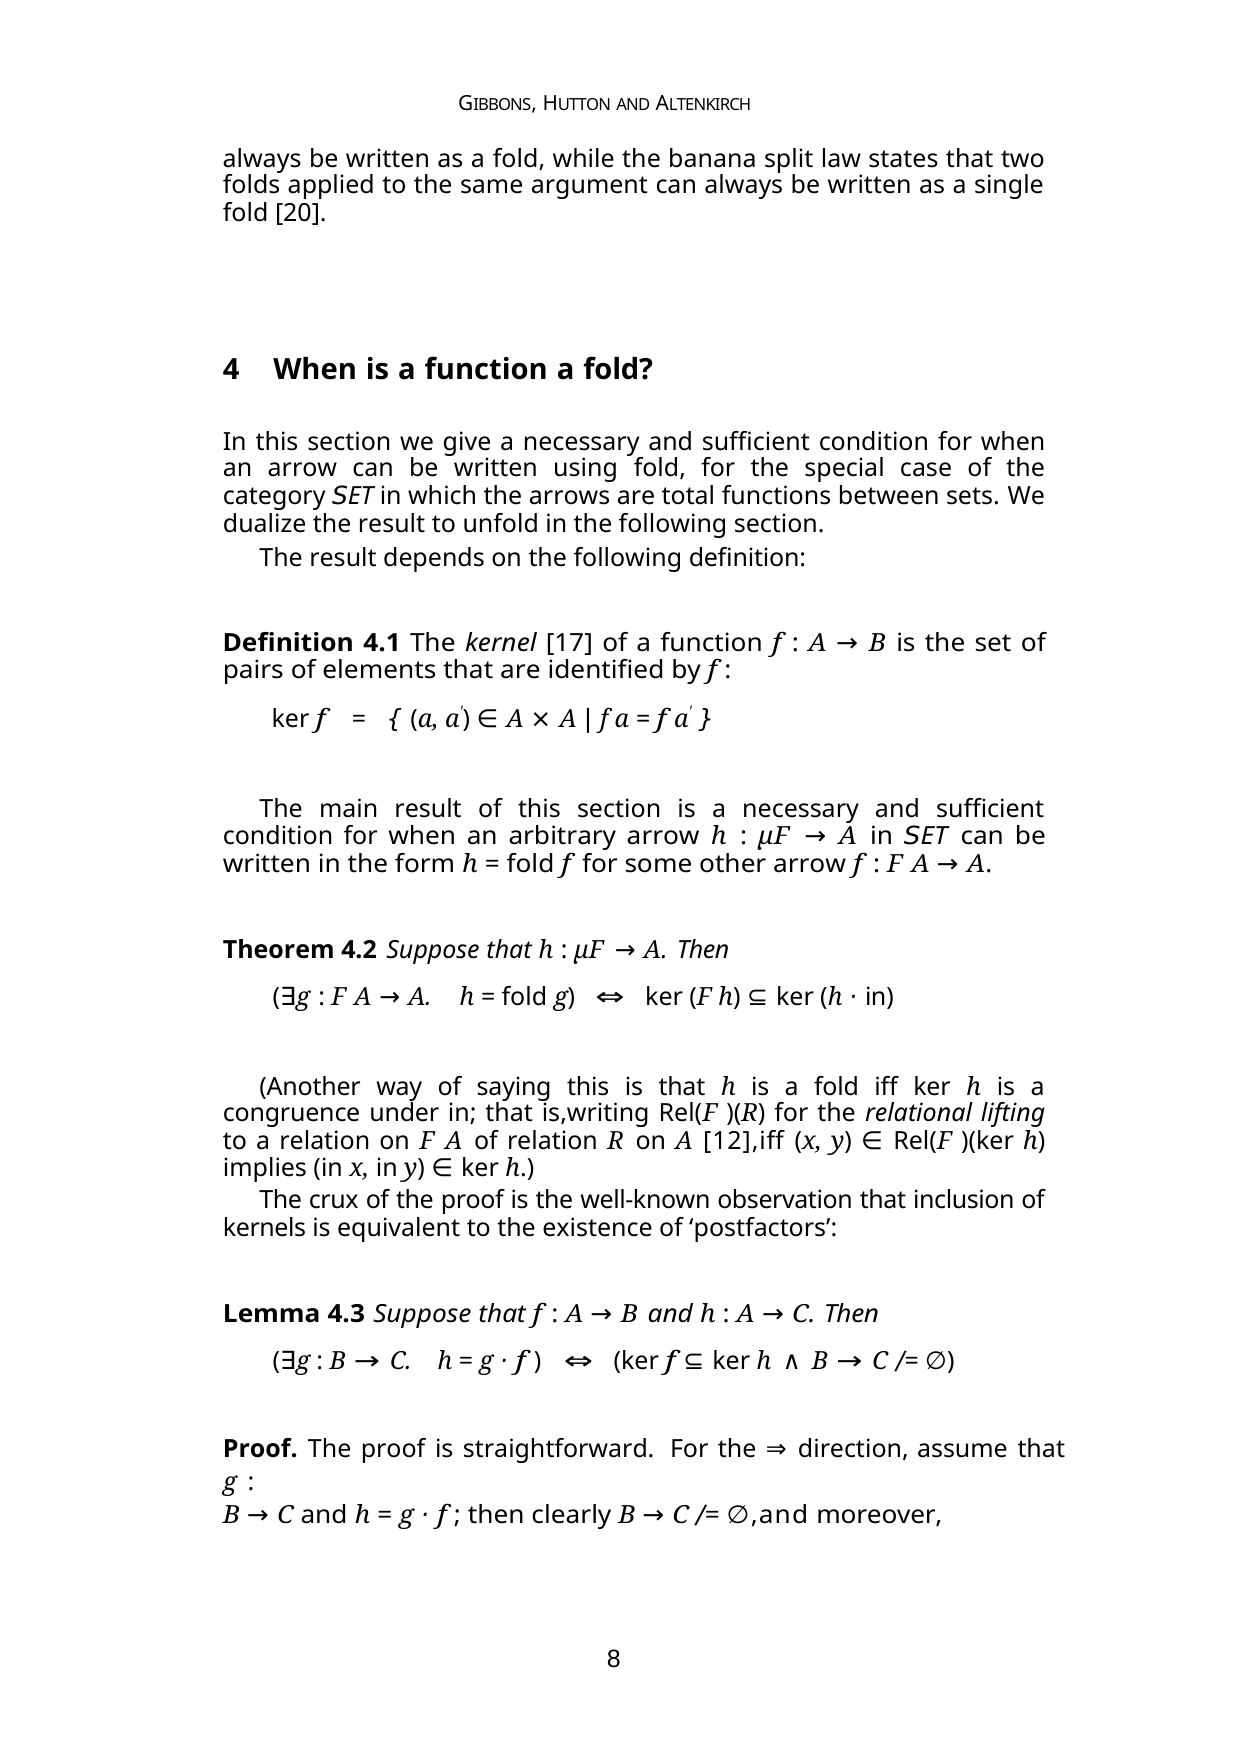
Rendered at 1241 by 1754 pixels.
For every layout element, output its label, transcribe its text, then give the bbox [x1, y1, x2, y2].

text Proof. The proof is straightforward. For the ⇒ direction, assume that g : [223, 1431, 1065, 1497]
text ker f = { (a, a') ∈ A × A | f a = f a' } [271, 701, 1065, 734]
text The main result of this section is a necessary and sufficient condition for when an arbitrary arrow h : µF → A in SET can be written in the form h = fold f for some other arrow f : F A → A. [223, 795, 1046, 880]
text Theorem 4.2 Suppose that h : µF → A. Then [223, 931, 1065, 966]
text (∃g : F A → A. h = fold g) ⇔ ker (F h) ⊆ ker (h · in) [272, 979, 1065, 1013]
subtitle When is a function a fold? [223, 348, 1065, 388]
text (∃g : B → C. h = g · f ) ⇔ (ker f ⊆ ker h ∧ B → C /= ∅) [272, 1342, 1065, 1377]
text The result depends on the following definition: [259, 540, 1065, 573]
text The crux of the proof is the well-known observation that inclusion of kernels is equivalent to the existence of ‘postfactors’: [223, 1186, 1046, 1244]
text always be written as a fold, while the banana split law states that two folds applied to the same argument can always be written as a single fold [20]. [222, 146, 1045, 229]
text B → C and h = g · f ; then clearly B → C /= ∅,and moreover, [223, 1497, 1065, 1530]
text Lemma 4.3 Suppose that f : A → B and h : A → C. Then [223, 1295, 1065, 1329]
text (Another way of saying this is that h is a fold iff ker h is a congruence under in; that is,writing Rel(F )(R) for the relational lifting to a relation on F A of relation R on A [12],iff (x, y) ∈ Rel(F )(ker h) implies (in x, in y) ∈ ker h.) [223, 1074, 1046, 1184]
text In this section we give a necessary and sufficient condition for when an arrow can be written using fold, for the special case of the category SET in which the arrows are total functions between sets. We dualize the result to unfold in the following section. [223, 428, 1046, 540]
text Definition 4.1 The kernel [17] of a function f : A → B is the set of pairs of elements that are identified by f : [222, 628, 1046, 686]
